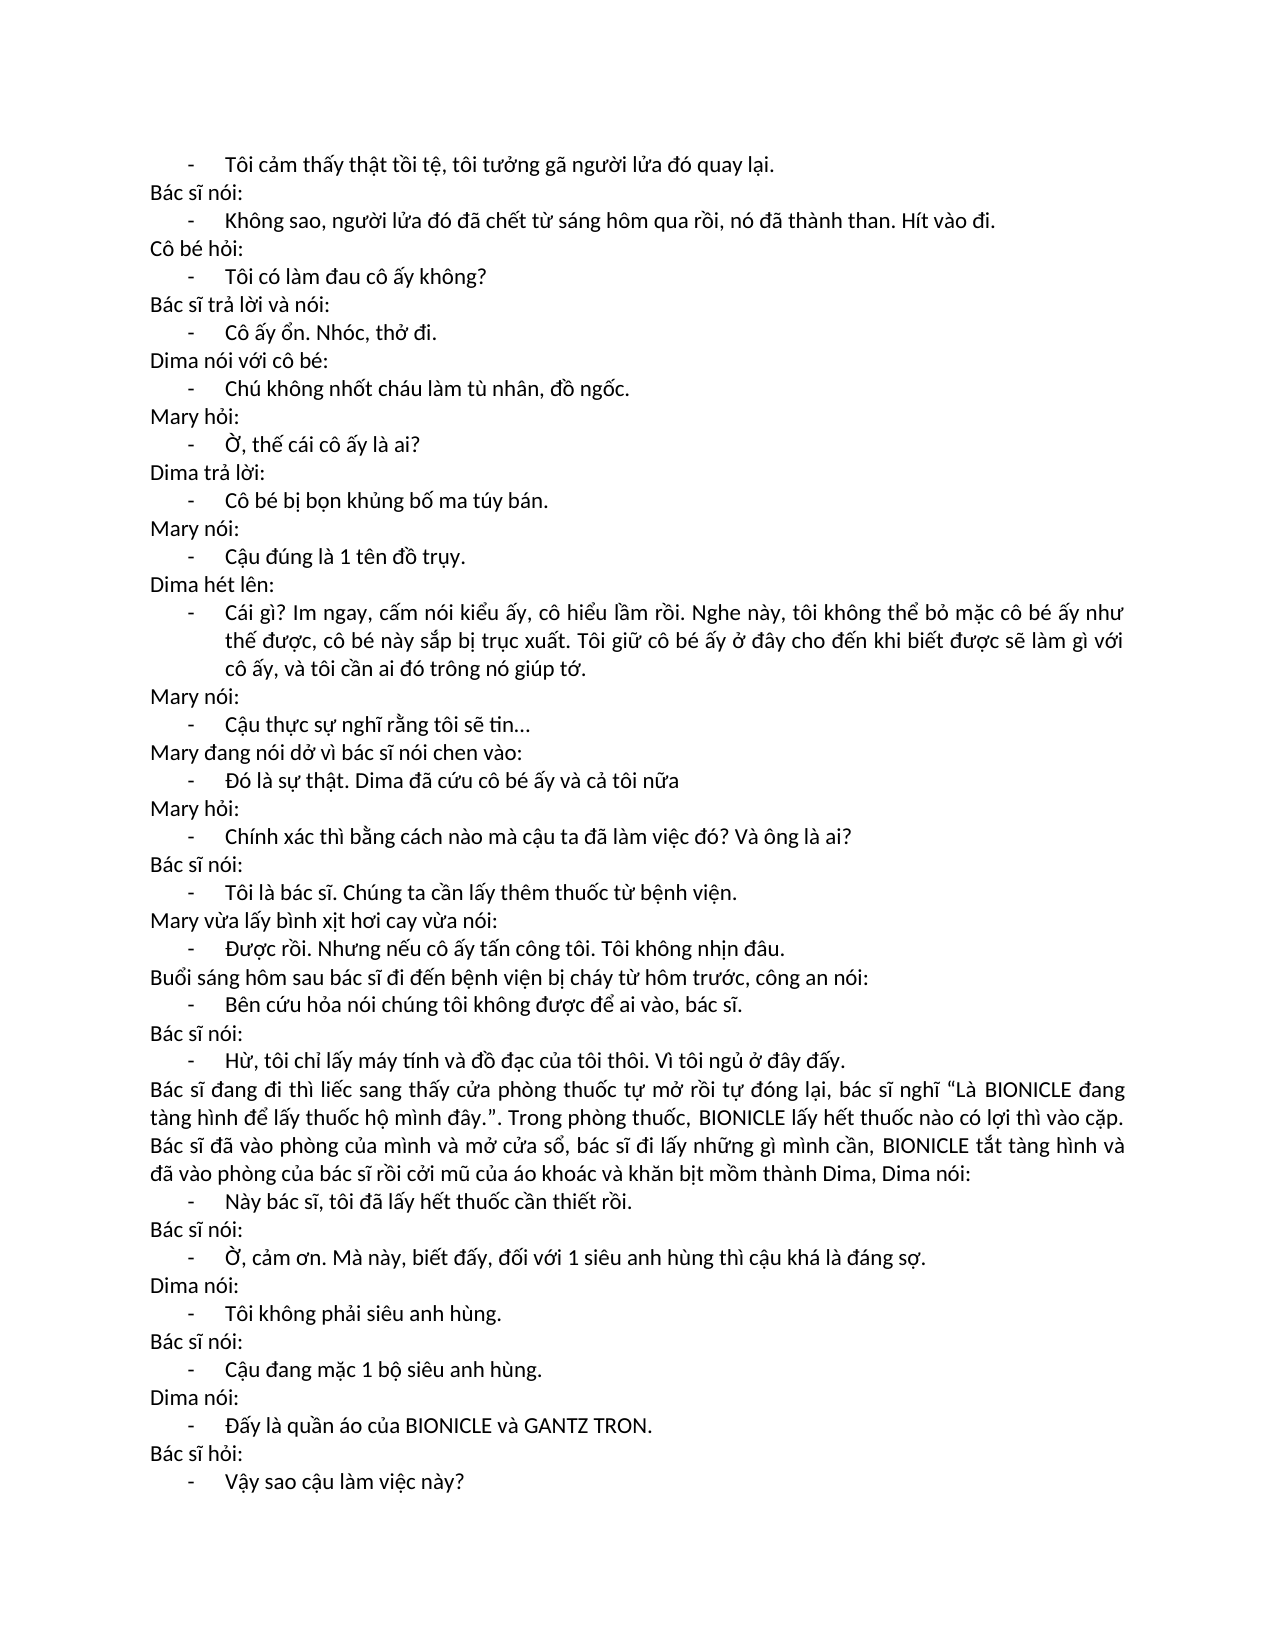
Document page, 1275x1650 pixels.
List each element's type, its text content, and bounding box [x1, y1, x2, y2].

text Bác sĩ đang đi thì liếc sang thấy cửa phòng thuốc tự mở rồi tự đóng lại, bác sĩ nghĩ “Là BIONICLE đang tàng hình để lấy thuốc hộ mình đây.”. Trong phòng thuốc, BIONICLE lấy hết thuốc nào có lợi thì vào cặp. Bác sĩ đã vào phòng của mình và mở cửa sổ, bác sĩ đi lấy những gì mình cần, BIONICLE tắt tàng hình và đã vào phòng của bác sĩ rồi cởi mũ của áo khoác và khăn bịt mồm thành Dima, Dima nói: [150, 1075, 1125, 1187]
list Cậu thực sự nghĩ rằng tôi sẽ tin… [187, 710, 1125, 738]
list Tôi không phải siêu anh hùng. [187, 1299, 1125, 1327]
list Đấy là quần áo của BIONICLE và GANTZ TRON. [187, 1411, 1125, 1439]
text Bác sĩ nói: [150, 1019, 1125, 1047]
text Buổi sáng hôm sau bác sĩ đi đến bệnh viện bị cháy từ hôm trước, công an nói: [150, 963, 1125, 991]
list Ờ, cảm ơn. Mà này, biết đấy, đối với 1 siêu anh hùng thì cậu khá là đáng sợ. [187, 1243, 1125, 1271]
text Bác sĩ nói: [150, 178, 1125, 206]
list Cái gì? Im ngay, cấm nói kiểu ấy, cô hiểu lầm rồi. Nghe này, tôi không thể bỏ mặc cô bé ấy như thế được, cô bé này sắp bị trục xuất. Tôi giữ cô bé ấy ở đây cho đến khi biết được sẽ làm gì với cô ấy, và tôi cần ai đó trông nó giúp tớ. [187, 598, 1125, 682]
list Vậy sao cậu làm việc này? [187, 1467, 1125, 1495]
list Bên cứu hỏa nói chúng tôi không được để ai vào, bác sĩ. [187, 991, 1125, 1019]
text Dima trả lời: [150, 458, 1125, 486]
list Cậu đúng là 1 tên đồ trụy. [187, 542, 1125, 570]
list Tôi có làm đau cô ấy không? [187, 262, 1125, 290]
list Cậu đang mặc 1 bộ siêu anh hùng. [187, 1355, 1125, 1383]
list Ờ, thế cái cô ấy là ai? [187, 430, 1125, 458]
text Mary hỏi: [150, 402, 1125, 430]
text Bác sĩ nói: [150, 1327, 1125, 1355]
list Chú không nhốt cháu làm tù nhân, đồ ngốc. [187, 374, 1125, 402]
text Bác sĩ nói: [150, 851, 1125, 878]
list Đó là sự thật. Dima đã cứu cô bé ấy và cả tôi nữa [187, 766, 1125, 794]
text Mary hỏi: [150, 794, 1125, 822]
list Hừ, tôi chỉ lấy máy tính và đồ đạc của tôi thôi. Vì tôi ngủ ở đây đấy. [187, 1047, 1125, 1075]
list Chính xác thì bằng cách nào mà cậu ta đã làm việc đó? Và ông là ai? [187, 822, 1125, 851]
list Tôi là bác sĩ. Chúng ta cần lấy thêm thuốc từ bệnh viện. [187, 878, 1125, 907]
text Dima hét lên: [150, 570, 1125, 598]
text Bác sĩ hỏi: [150, 1439, 1125, 1467]
text Bác sĩ trả lời và nói: [150, 290, 1125, 318]
text Dima nói: [150, 1383, 1125, 1411]
list Cô ấy ổn. Nhóc, thở đi. [187, 318, 1125, 346]
list Không sao, người lửa đó đã chết từ sáng hôm qua rồi, nó đã thành than. Hít vào đi. [187, 206, 1125, 234]
list Tôi cảm thấy thật tồi tệ, tôi tưởng gã người lửa đó quay lại. [187, 150, 1125, 178]
text Mary đang nói dở vì bác sĩ nói chen vào: [150, 738, 1125, 766]
text Dima nói: [150, 1271, 1125, 1299]
list Cô bé bị bọn khủng bố ma túy bán. [187, 486, 1125, 514]
text Dima nói với cô bé: [150, 346, 1125, 374]
text Cô bé hỏi: [150, 234, 1125, 262]
list Này bác sĩ, tôi đã lấy hết thuốc cần thiết rồi. [187, 1187, 1125, 1215]
text Bác sĩ nói: [150, 1215, 1125, 1243]
list Được rồi. Nhưng nếu cô ấy tấn công tôi. Tôi không nhịn đâu. [187, 934, 1125, 963]
text Mary nói: [150, 514, 1125, 542]
text Mary vừa lấy bình xịt hơi cay vừa nói: [150, 907, 1125, 934]
text Mary nói: [150, 682, 1125, 710]
